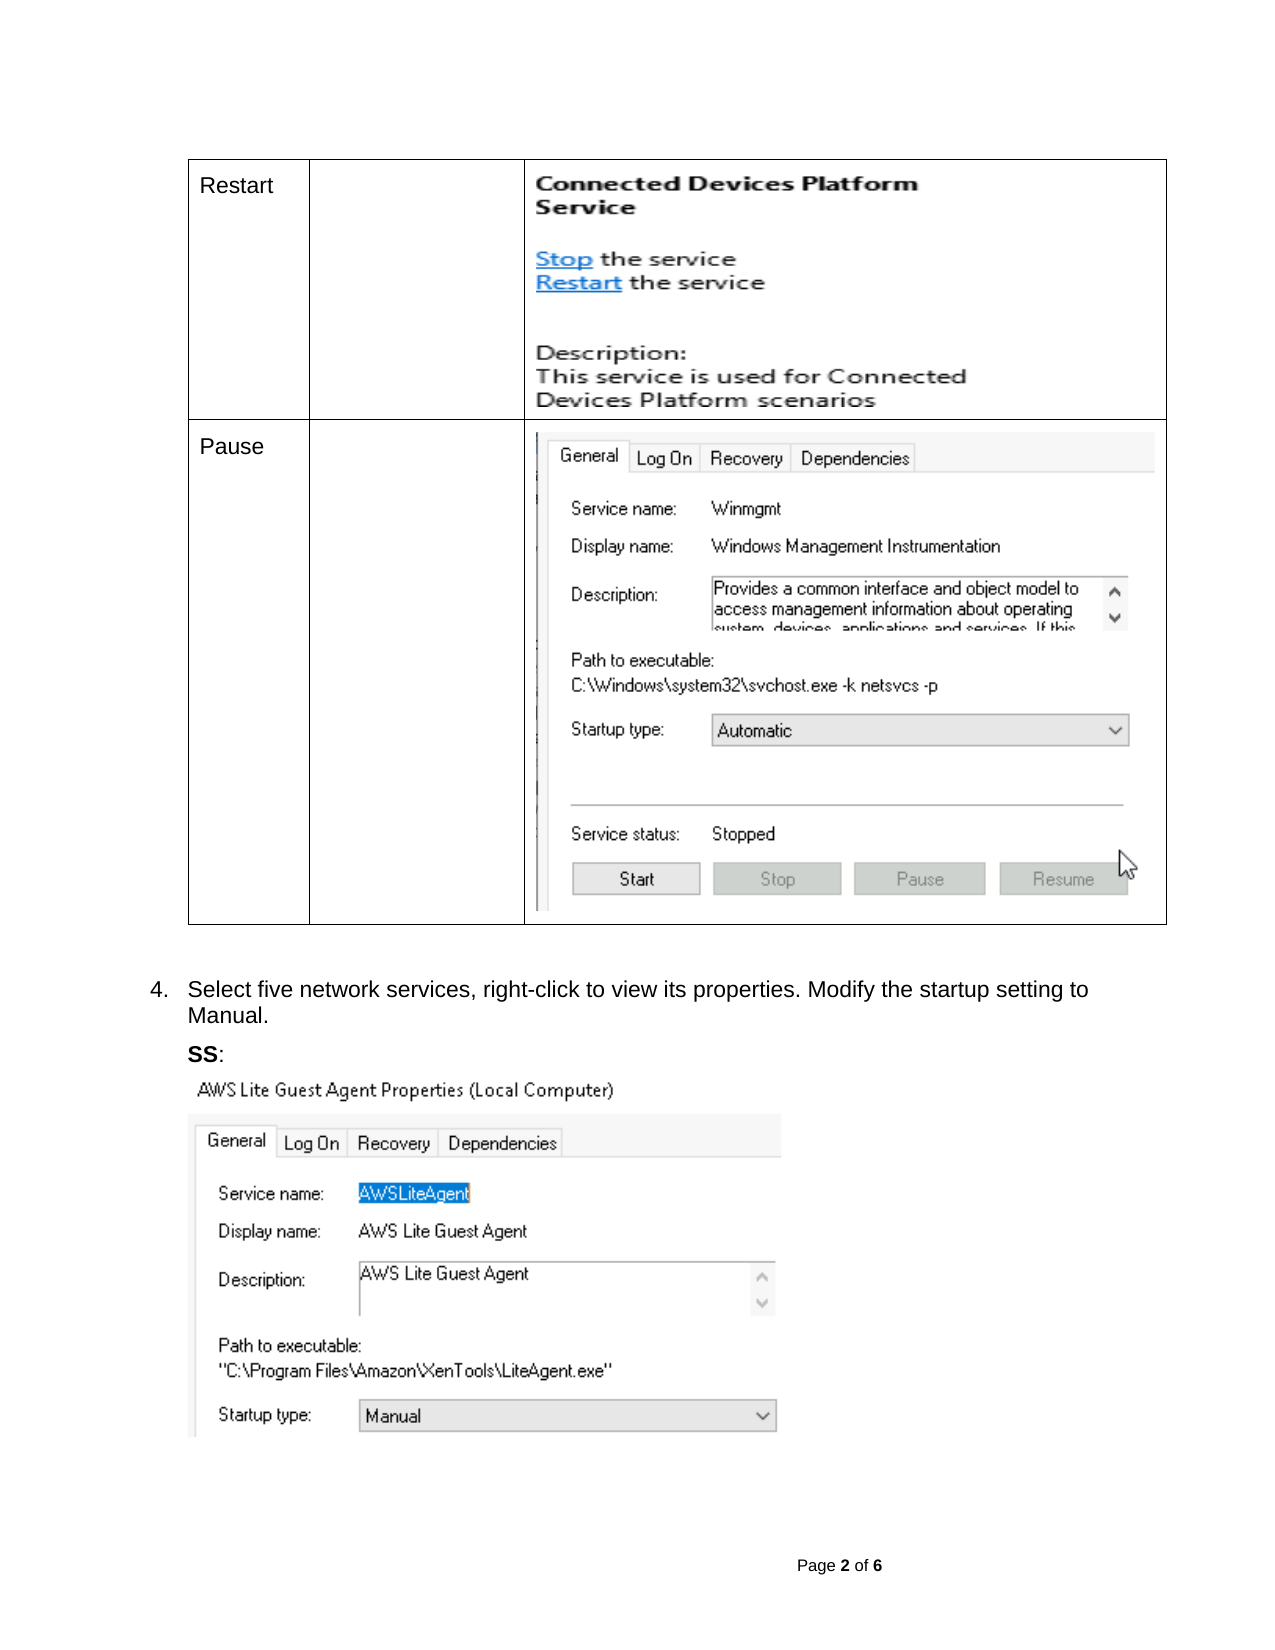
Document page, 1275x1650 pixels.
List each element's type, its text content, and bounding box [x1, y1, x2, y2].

table_cell [525, 160, 1166, 419]
table_cell Pause [189, 420, 309, 923]
picture [187, 1067, 782, 1437]
table_cell Restart [189, 160, 309, 419]
list Select five network services, right-click to view its properties. Modify the startup setting to Manual. [150, 976, 1167, 1029]
picture [536, 432, 1155, 911]
table_cell [310, 420, 524, 923]
picture [536, 172, 972, 407]
table_cell [525, 420, 1166, 923]
table_cell [310, 160, 524, 419]
